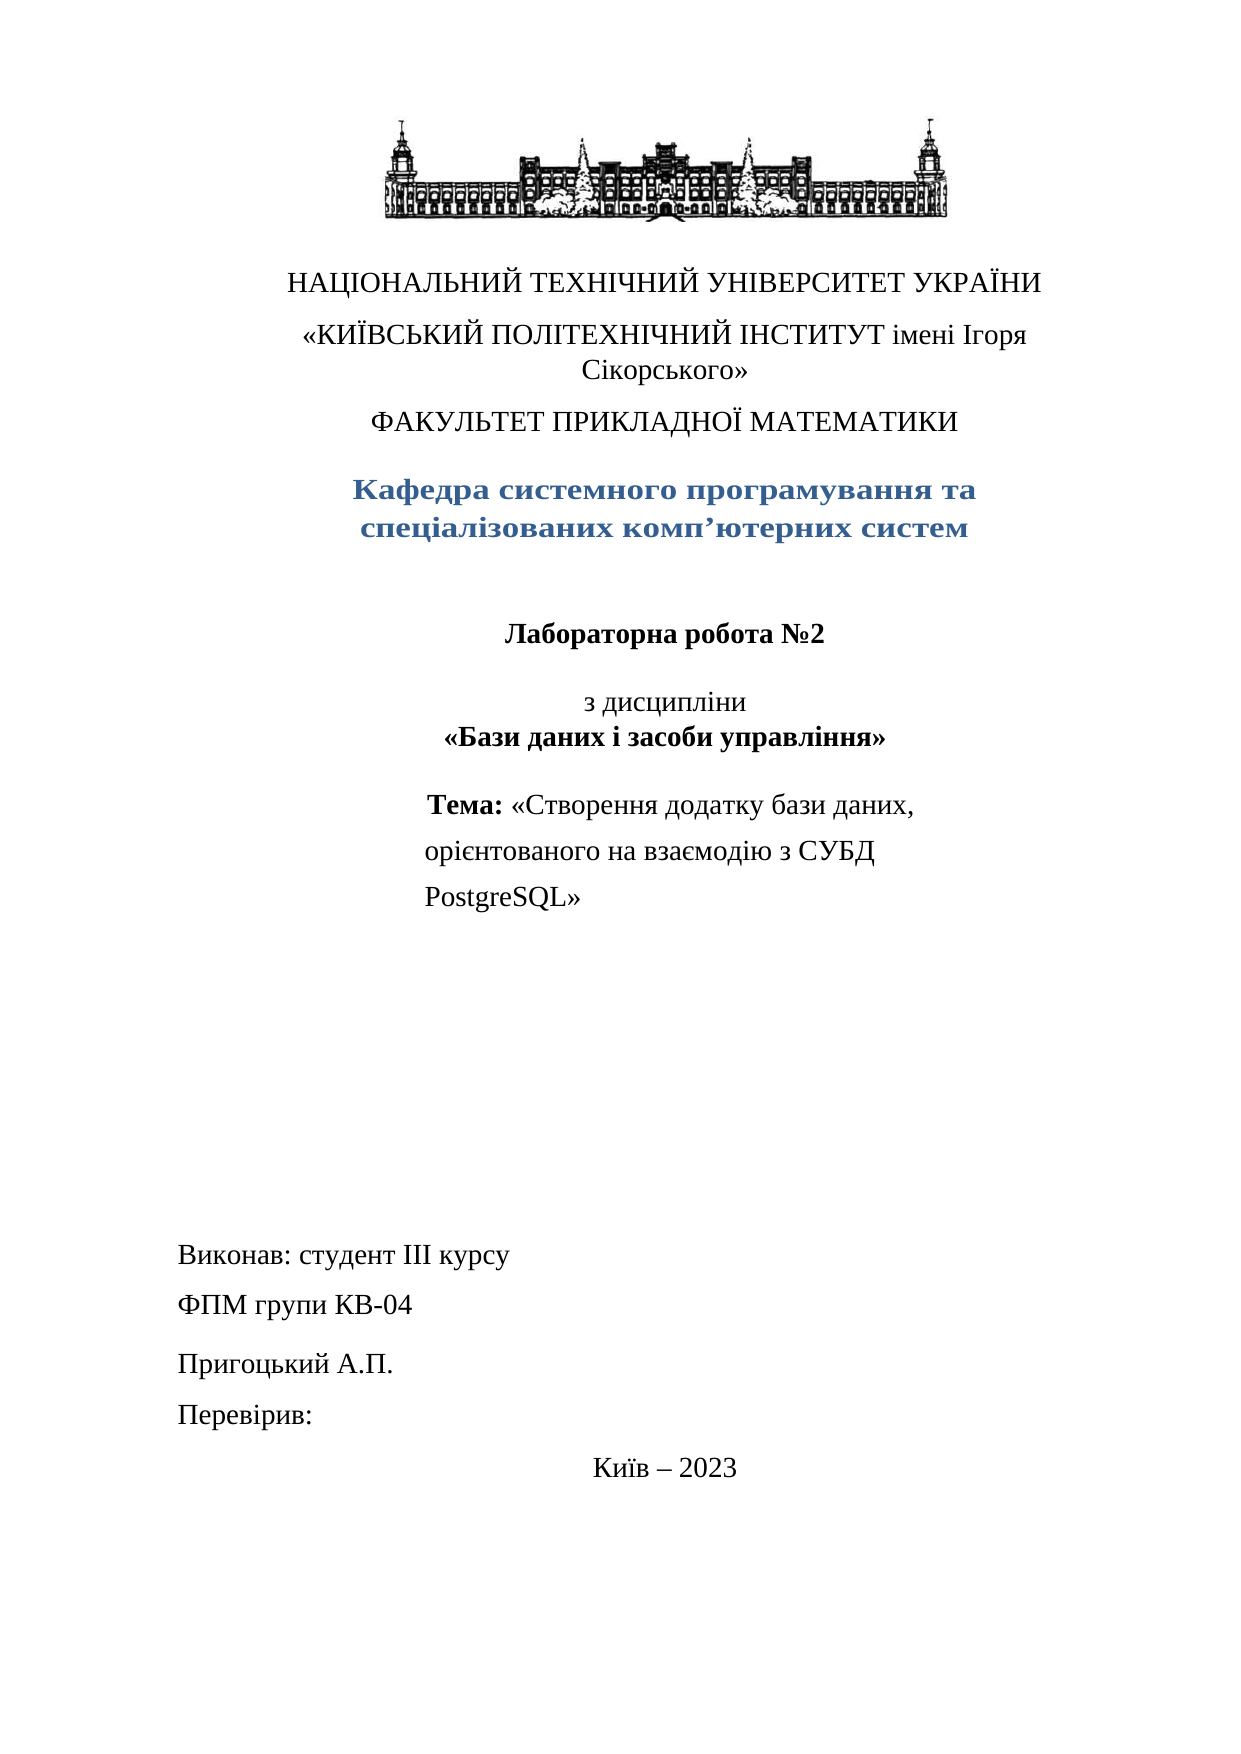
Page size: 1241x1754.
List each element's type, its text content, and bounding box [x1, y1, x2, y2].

text Сікорського» [231, 352, 1099, 386]
text Кафедра системного програмування та спеціалізованих комп’ютерних систем [231, 472, 1098, 544]
text Пригоцький А.П. [177, 1347, 559, 1380]
text «КИЇВСЬКИЙ ПОЛІТЕХНІЧНИЙ ІНСТИТУТ імені Ігоря [231, 317, 1098, 351]
picture [378, 116, 953, 222]
text Тема: «Створення додатку бази даних, орієнтованого на взаємодію з СУБД PostgreSQL» [424, 787, 1028, 913]
text Київ – 2023 [231, 1450, 1099, 1483]
text ФАКУЛЬТЕТ ПРИКЛАДНОЇ МАТЕМАТИКИ [231, 404, 1098, 438]
text Лабораторна робота №2 [231, 616, 1099, 650]
text з дисципліни [231, 684, 1099, 717]
text Перевірив: [177, 1397, 1236, 1431]
text НАЦІОНАЛЬНИЙ ТЕХНІЧНИЙ УНІВЕРСИТЕТ УКРАЇНИ [231, 265, 1098, 298]
text Виконав: студент ІІI курсу ФПМ групи КВ-04 [177, 1237, 559, 1321]
text «Бази даних і засоби управління» [231, 719, 1099, 753]
